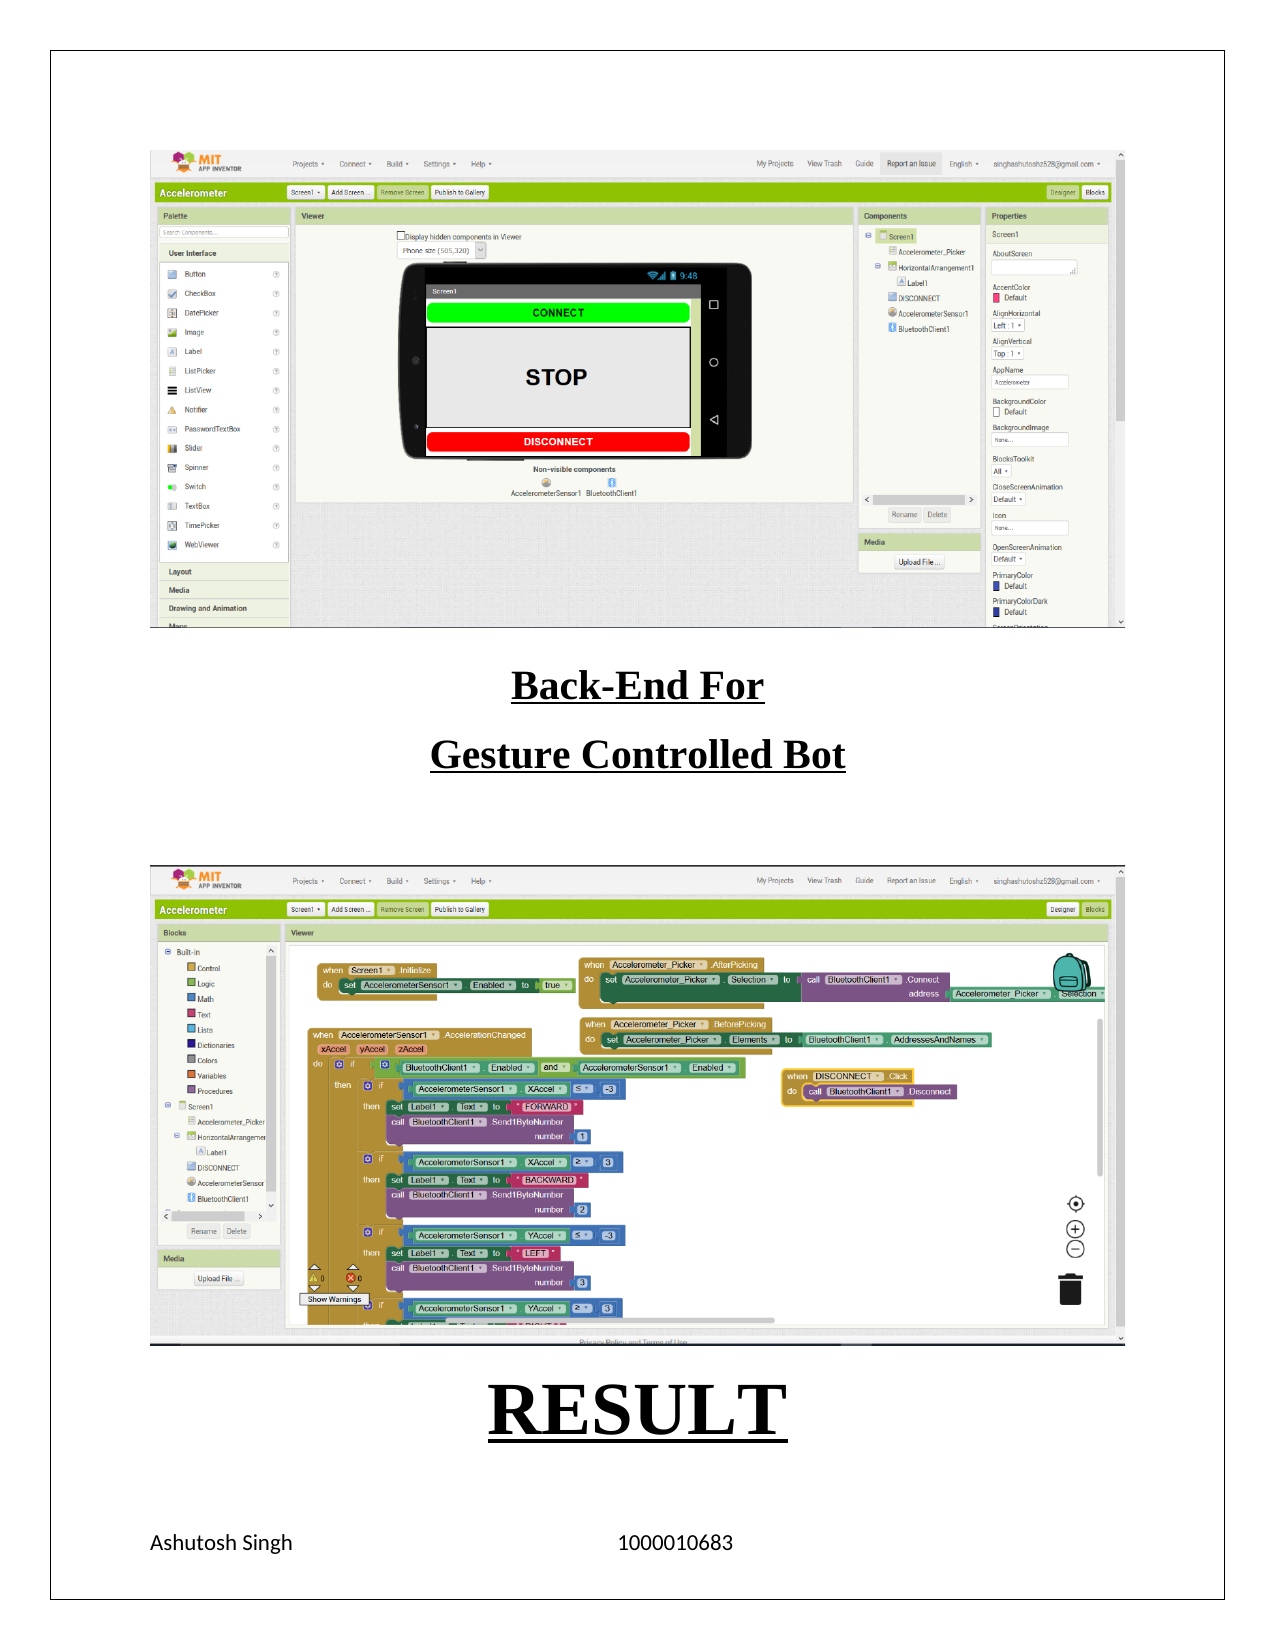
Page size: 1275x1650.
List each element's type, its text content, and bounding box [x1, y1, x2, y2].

text RESULT [150, 1364, 1125, 1451]
text Gesture Controlled Bot [150, 729, 1125, 777]
picture [150, 865, 1125, 1346]
text Back-End For [150, 661, 1125, 709]
picture [150, 150, 1125, 628]
